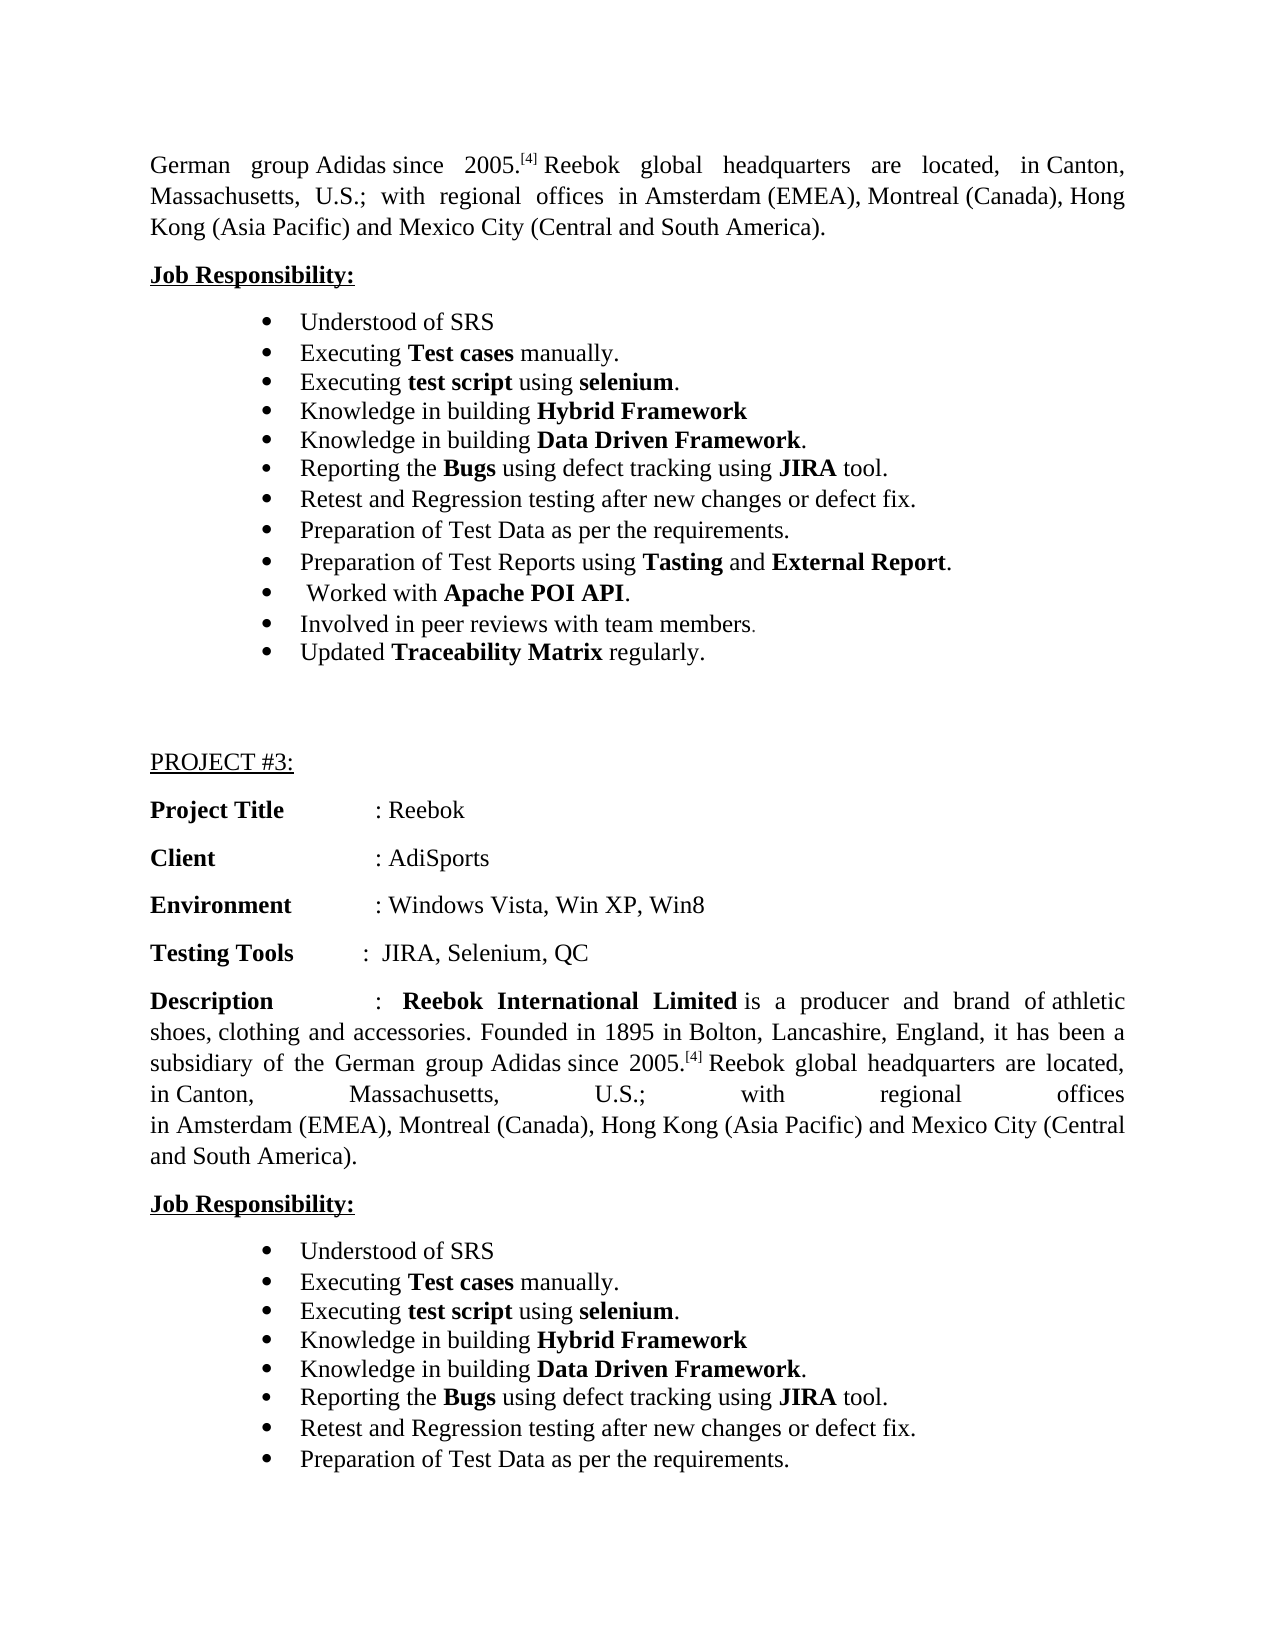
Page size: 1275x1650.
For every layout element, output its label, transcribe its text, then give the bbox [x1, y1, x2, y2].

list Retest and Regression testing after new changes or defect fix. [262, 484, 1125, 513]
list Retest and Regression testing after new changes or defect fix. [262, 1413, 1125, 1442]
list Knowledge in building Hybrid Framework [262, 396, 1125, 425]
list Worked with Apache POI API. [262, 578, 1125, 606]
list Understood of SRS [262, 307, 1125, 336]
text Description : Reebok International Limited is a producer and brand of athletic shoes, clothing and accessories. Founded in 1895 in Bolton, Lancashire, England, it has been a subsidiary of the German group Adidas since 2005.[4] Reebok global headquarters are located, in Canton, Massachusetts, U.S.; with regional offices in Amsterdam (EMEA), Montreal (Canada), Hong Kong (Asia Pacific) and Mexico City (Central and South America). [150, 986, 1125, 1170]
list Knowledge in building Hybrid Framework [262, 1325, 1125, 1354]
list Involved in peer reviews with team members. [262, 609, 1125, 637]
text Client : AdiSports [150, 843, 1125, 871]
text Project Title : Reebok [150, 795, 1125, 824]
list Understood of SRS [262, 1236, 1125, 1265]
list Executing test script using selenium. [262, 1296, 1125, 1325]
list Preparation of Test Data as per the requirements. [262, 1444, 1125, 1473]
list Preparation of Test Data as per the requirements. [262, 516, 1125, 544]
list Knowledge in building Data Driven Framework. [262, 1354, 1125, 1382]
list Preparation of Test Reports using Tasting and External Report. [262, 547, 1125, 575]
list Reporting the Bugs using defect tracking using JIRA tool. [262, 1382, 1125, 1411]
text Testing Tools : JIRA, Selenium, QC [150, 938, 1125, 967]
list Executing test script using selenium. [262, 367, 1125, 396]
list Knowledge in building Data Driven Framework. [262, 425, 1125, 453]
text Reebok International Limited is a producer and brand of athletic shoes, clothing and accessories. Founded in 1895 in Bolton, Lancashire, England, it has been a subsidiary of the German group Adidas since 2005.[4] Reebok global headquarters are located, in Canton, Massachusetts, U.S.; with regional offices in Amsterdam (EMEA), Montreal (Canada), Hong Kong (Asia Pacific) and Mexico City (Central and South America). [150, 150, 1125, 241]
text Environment : Windows Vista, Win XP, Win8 [150, 890, 1125, 919]
text Job Responsibility: [150, 260, 1125, 288]
list Executing Test cases manually. [262, 338, 1125, 367]
list Executing Test cases manually. [262, 1267, 1125, 1296]
list Reporting the Bugs using defect tracking using JIRA tool. [262, 453, 1125, 482]
text Job Responsibility: [150, 1189, 1125, 1217]
list Updated Traceability Matrix regularly. [262, 637, 1125, 666]
text PROJECT #3: [150, 747, 1125, 776]
